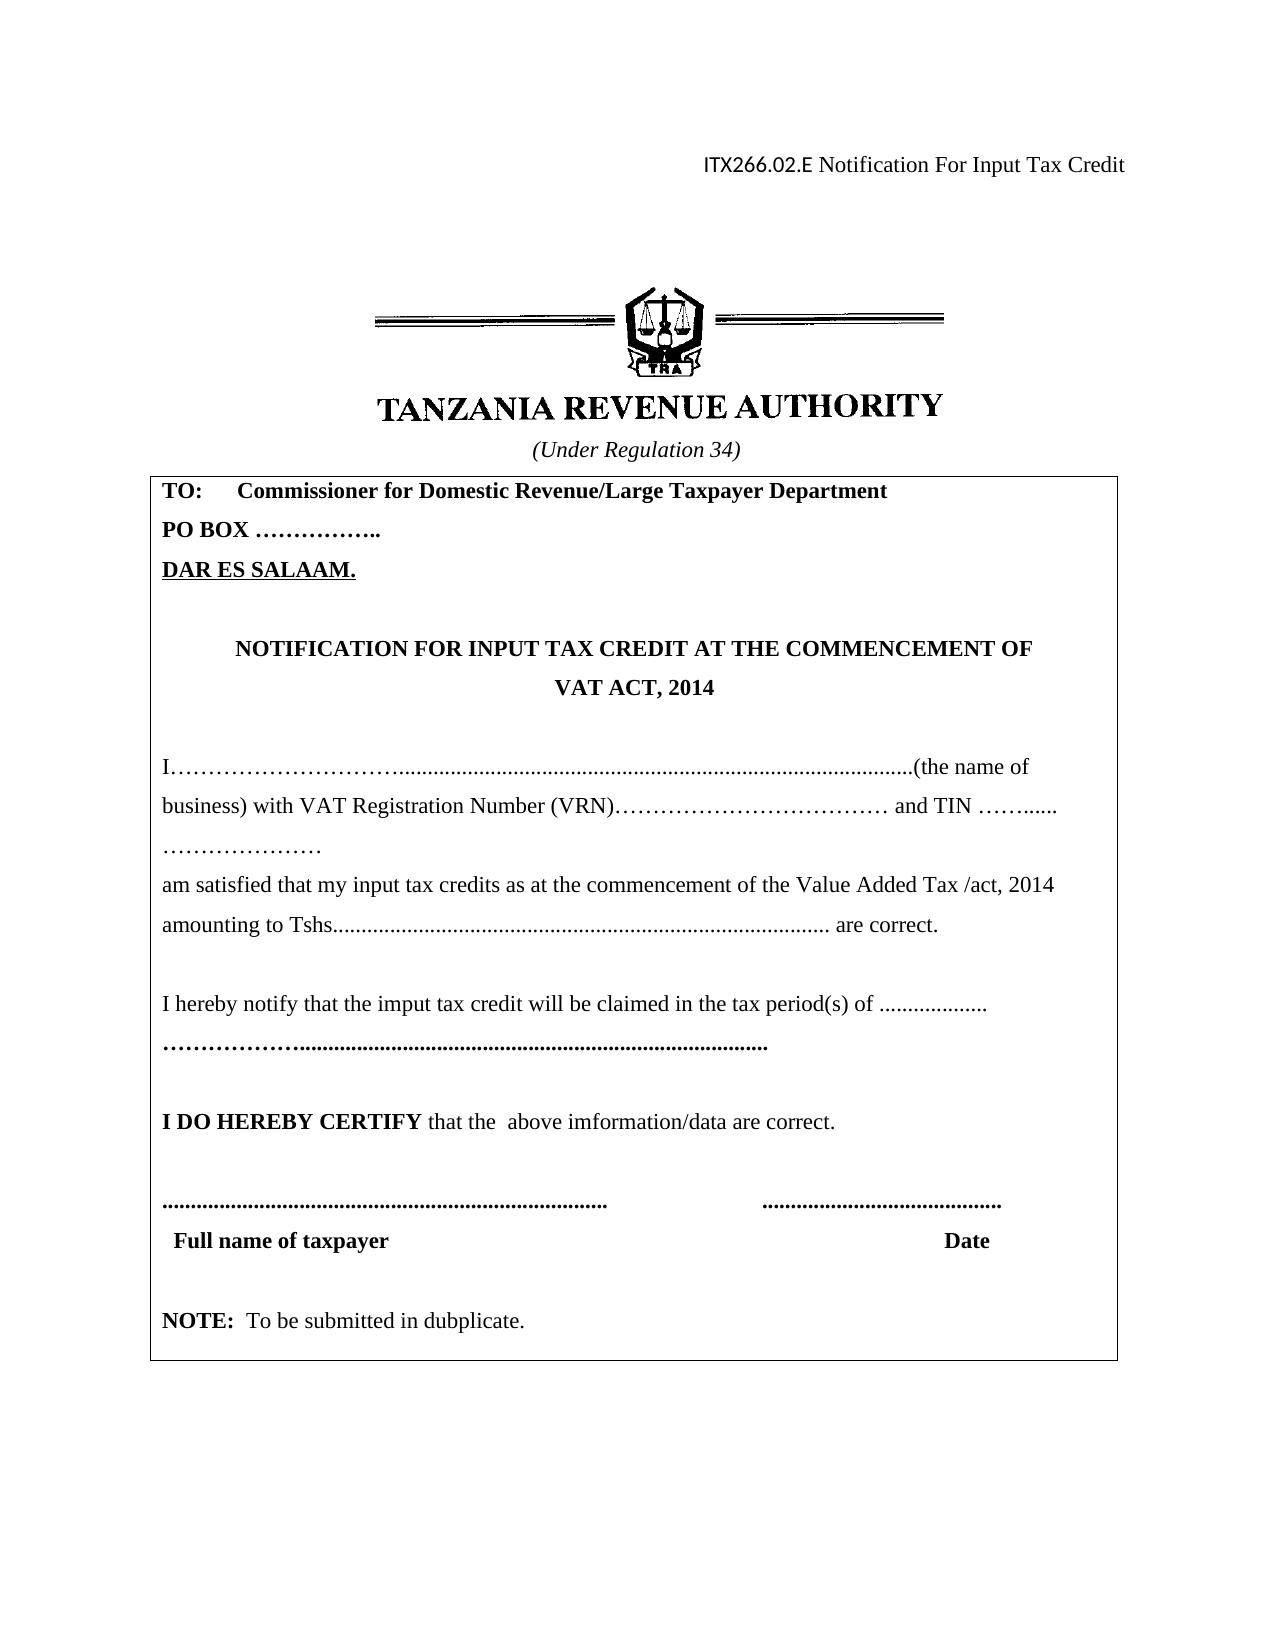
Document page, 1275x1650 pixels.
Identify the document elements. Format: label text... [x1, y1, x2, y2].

text (Under Regulation 34) [150, 436, 1125, 462]
table_header TO: Commissioner for Domestic Revenue/Large Taxpayer Department PO BOX …………….. DAR ES SALAAM. NOTIFICATION FOR INPUT TAX CREDIT AT THE COMMENCEMENT OF VAT ACT, 2014 I…………………………..........................................................................................(the name of business) with VAT Registration Number (VRN)……………………………… and TIN ……......………………… am satisfied that my input tax credits as at the commencement of the Value Added Tax /act, 2014 amounting to Tshs....................................................................................... are correct. I hereby notify that the imput tax credit will be claimed in the tax period(s) of ...................……………….................................................................................. I DO HEREBY CERTIFY that the above imformation/data are correct. .............................................................................. .......................................... Full name of taxpayer Date NOTE: To be submitted in dubplicate. [151, 477, 1117, 1360]
text ITX266.02.E Notification For Input Tax Credit [150, 150, 1125, 178]
picture [375, 217, 944, 423]
